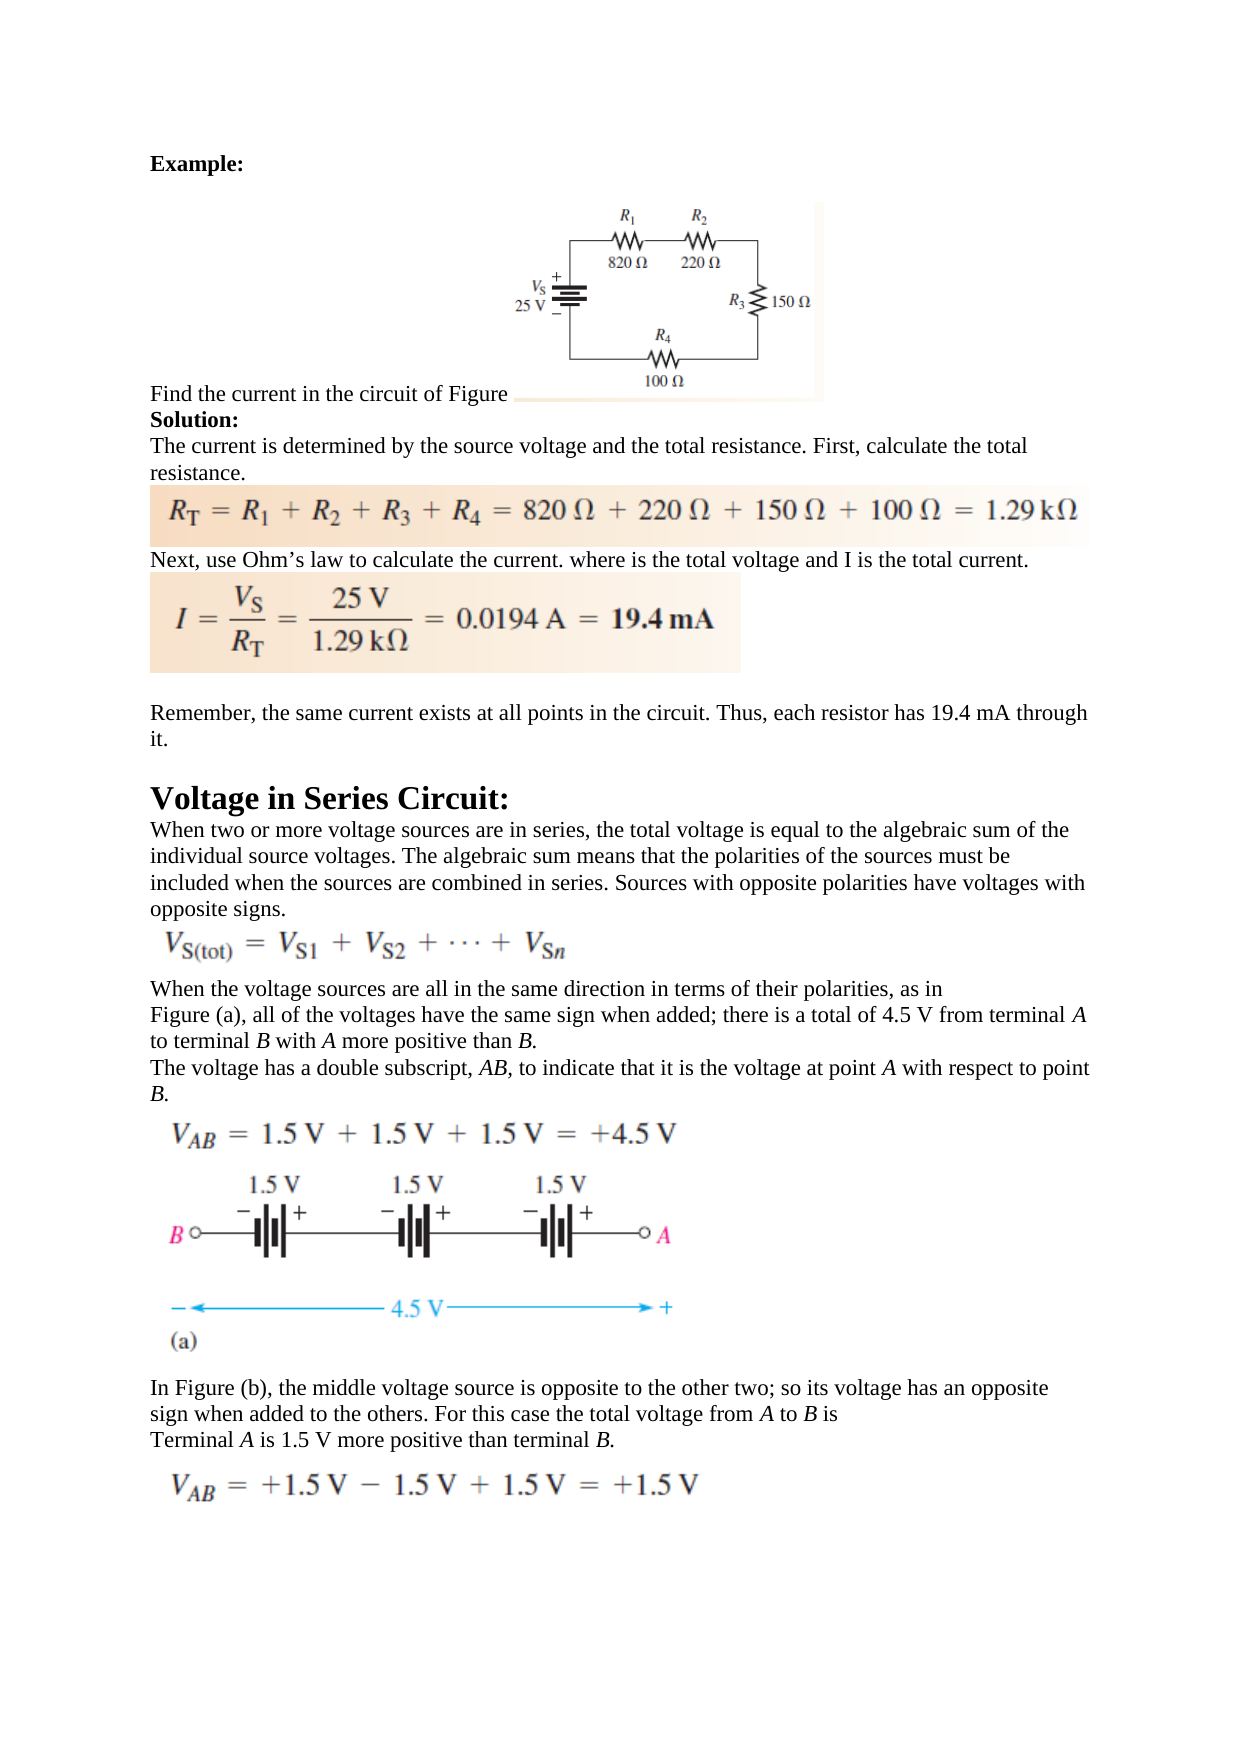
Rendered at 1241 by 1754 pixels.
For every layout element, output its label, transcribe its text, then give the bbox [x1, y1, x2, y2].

picture [150, 1452, 713, 1516]
picture [150, 921, 579, 975]
text Solution: [150, 406, 1090, 432]
text Terminal A is 1.5 V more positive than terminal B. [150, 1426, 1090, 1453]
text Remember, the same current exists at all points in the circuit. Thus, each resistor has 19.4 mA through it. [150, 699, 1090, 752]
picture [150, 485, 1091, 547]
text When two or more voltage sources are in series, the total voltage is equal to the algebraic sum of the individual source voltages. The algebraic sum means that the polarities of the sources must be included when the sources are combined in series. Sources with opposite polarities have voltages with opposite signs. [150, 816, 1090, 922]
text Voltage in Series Circuit: [150, 778, 1090, 816]
text In Figure (b), the middle voltage source is opposite to the other two; so its voltage has an opposite sign when added to the others. For this case the total voltage from A to B is [150, 1374, 1090, 1426]
text Next, use Ohm’s law to calculate the current. where is the total voltage and I is the total current. [150, 547, 1090, 572]
text Example: [150, 150, 1090, 176]
picture [150, 572, 741, 673]
text When the voltage sources are all in the same direction in terms of their polarities, as in [150, 975, 1090, 1001]
picture [150, 1106, 696, 1374]
text The current is determined by the source voltage and the total resistance. First, calculate the total resistance. [150, 432, 1090, 485]
text Figure (a), all of the voltages have the same sign when added; there is a total of 4.5 V from terminal A to terminal B with A more positive than B. [150, 1001, 1090, 1054]
text The voltage has a double subscript, AB, to indicate that it is the voltage at point A with respect to point B. [150, 1054, 1090, 1107]
picture [514, 202, 824, 402]
